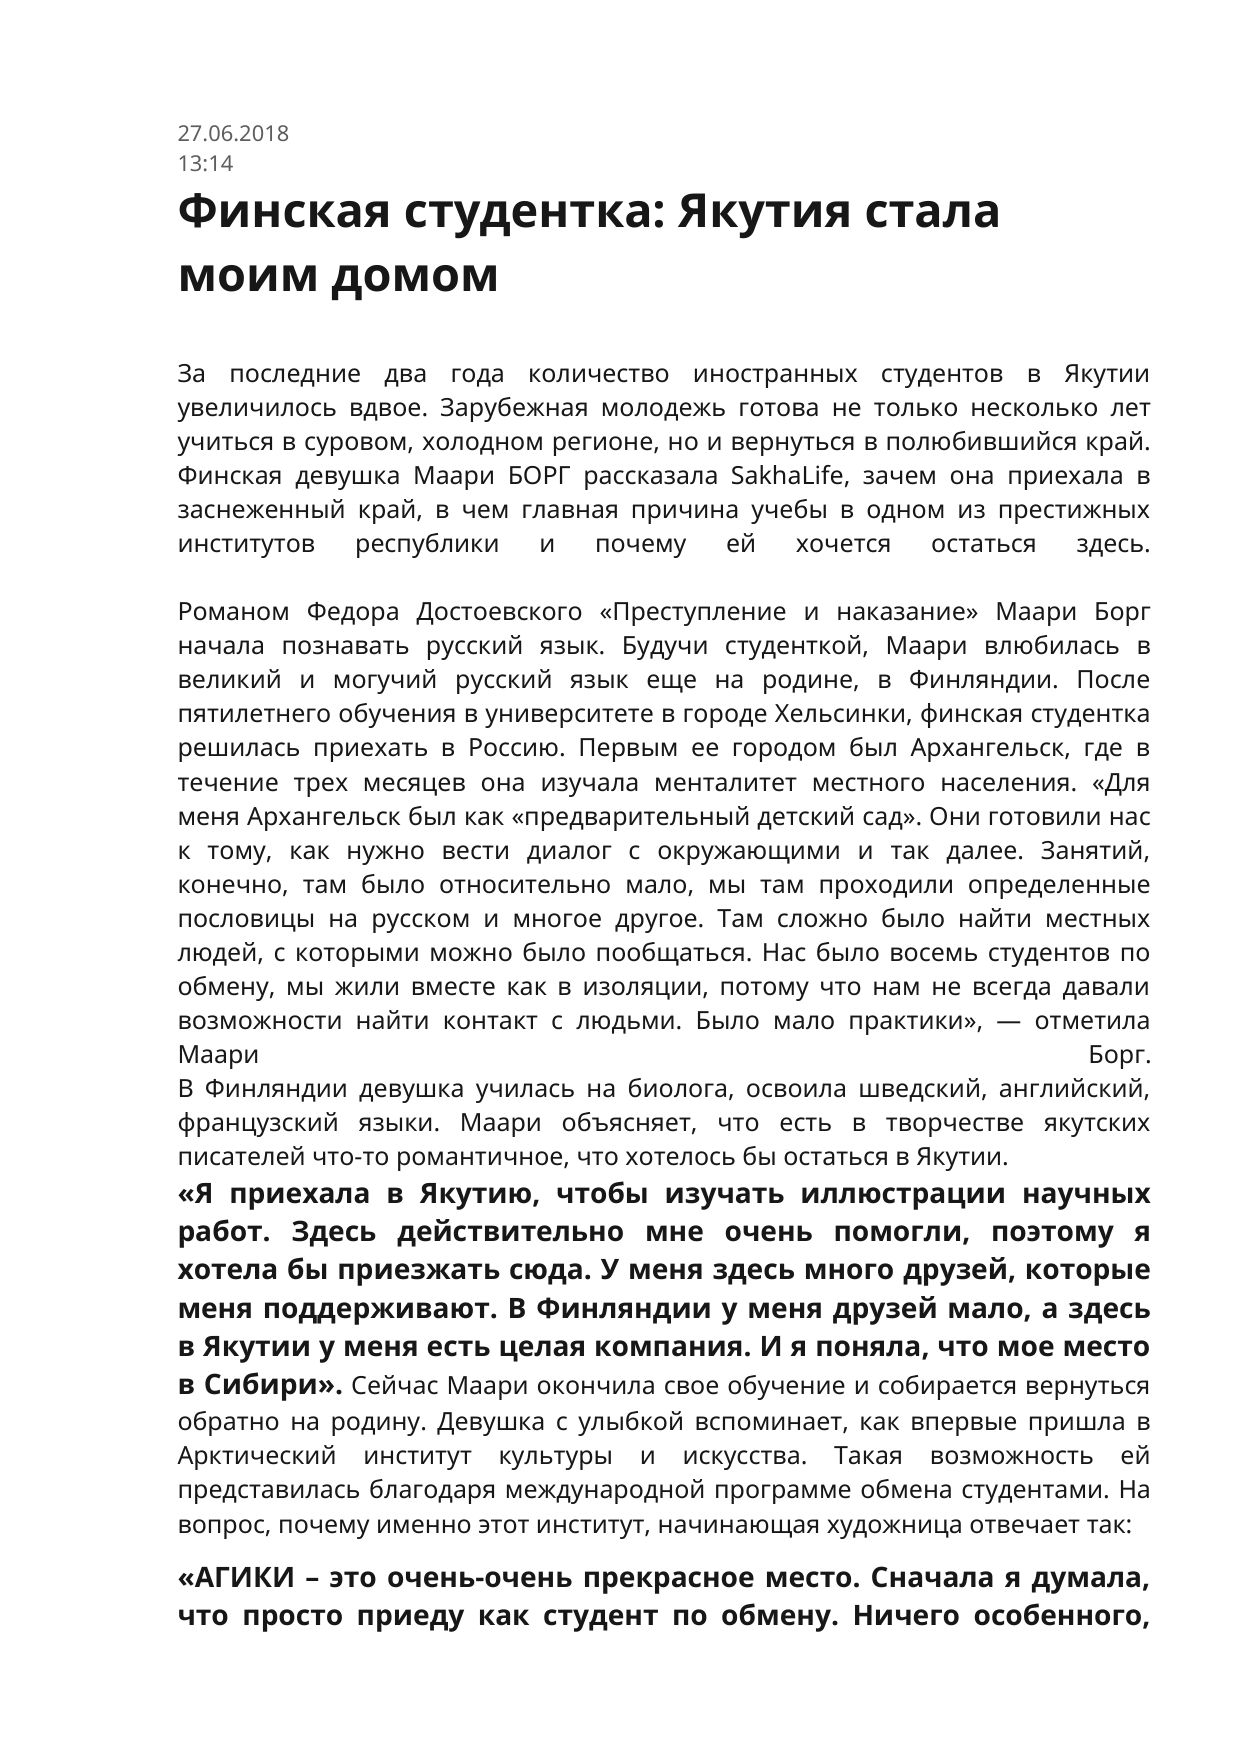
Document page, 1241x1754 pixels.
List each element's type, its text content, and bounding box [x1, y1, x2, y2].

text Финская студентка: Якутия стала моим домом [177, 178, 1152, 305]
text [177, 1557, 1152, 1634]
text 13:14 [177, 148, 1152, 178]
text 27.06.2018 [177, 118, 1152, 148]
text За последние два года количество иностранных студентов в Якутии увеличилось вдвое. Зарубежная молодежь готова не только несколько лет учиться в суровом, холодном регионе, но и вернуться в полюбившийся край. Финская девушка Маари БОРГ рассказала SakhaLife, зачем она приехала в заснеженный край, в чем главная причина учебы в одном из престижных институтов республики и почему ей хочется остаться здесь. Романом Федора Достоевского «Преступление и наказание» Маари Борг начала познавать русский язык. Будучи студенткой, Маари влюбилась в великий и могучий русский язык еще на родине, в Финляндии. После пятилетнего обучения в университете в городе Хельсинки, финская студентка решилась приехать в Россию. Первым ее городом был Архангельск, где в течение трех месяцев она изучала менталитет местного населения. «Для меня Архангельск был как «предварительный детский сад». Они готовили нас к тому, как нужно вести диалог с окружающими и так далее. Занятий, конечно, там было относительно мало, мы там проходили определенные пословицы на русском и многое другое. Там сложно было найти местных людей, с которыми можно было пообщаться. Нас было восемь студентов по обмену, мы жили вместе как в изоляции, потому что нам не всегда давали возможности найти контакт с людьми. Было мало практики», — отметила Маари Борг. В Финляндии девушка училась на биолога, освоила шведский, английский, французский языки. Маари объясняет, что есть в творчестве якутских писателей что-то романтичное, что хотелось бы остаться в Якутии. [177, 355, 1152, 1173]
text «Я приехала в Якутию, чтобы изучать иллюстрации научных работ. Здесь действительно мне очень помогли, поэтому я хотела бы приезжать сюда. У меня здесь много друзей, которые меня поддерживают. В Финляндии у меня друзей мало, а здесь в Якутии у меня есть целая компания. И я поняла, что мое место в Сибири». Сейчас Маари окончила свое обучение и собирается вернуться обратно на родину. Девушка с улыбкой вспоминает, как впервые пришла в Арктический институт культуры и искусства. Такая возможность ей представилась благодаря международной программе обмена студентами. На вопрос, почему именно этот институт, начинающая художница отвечает так: [177, 1173, 1152, 1540]
